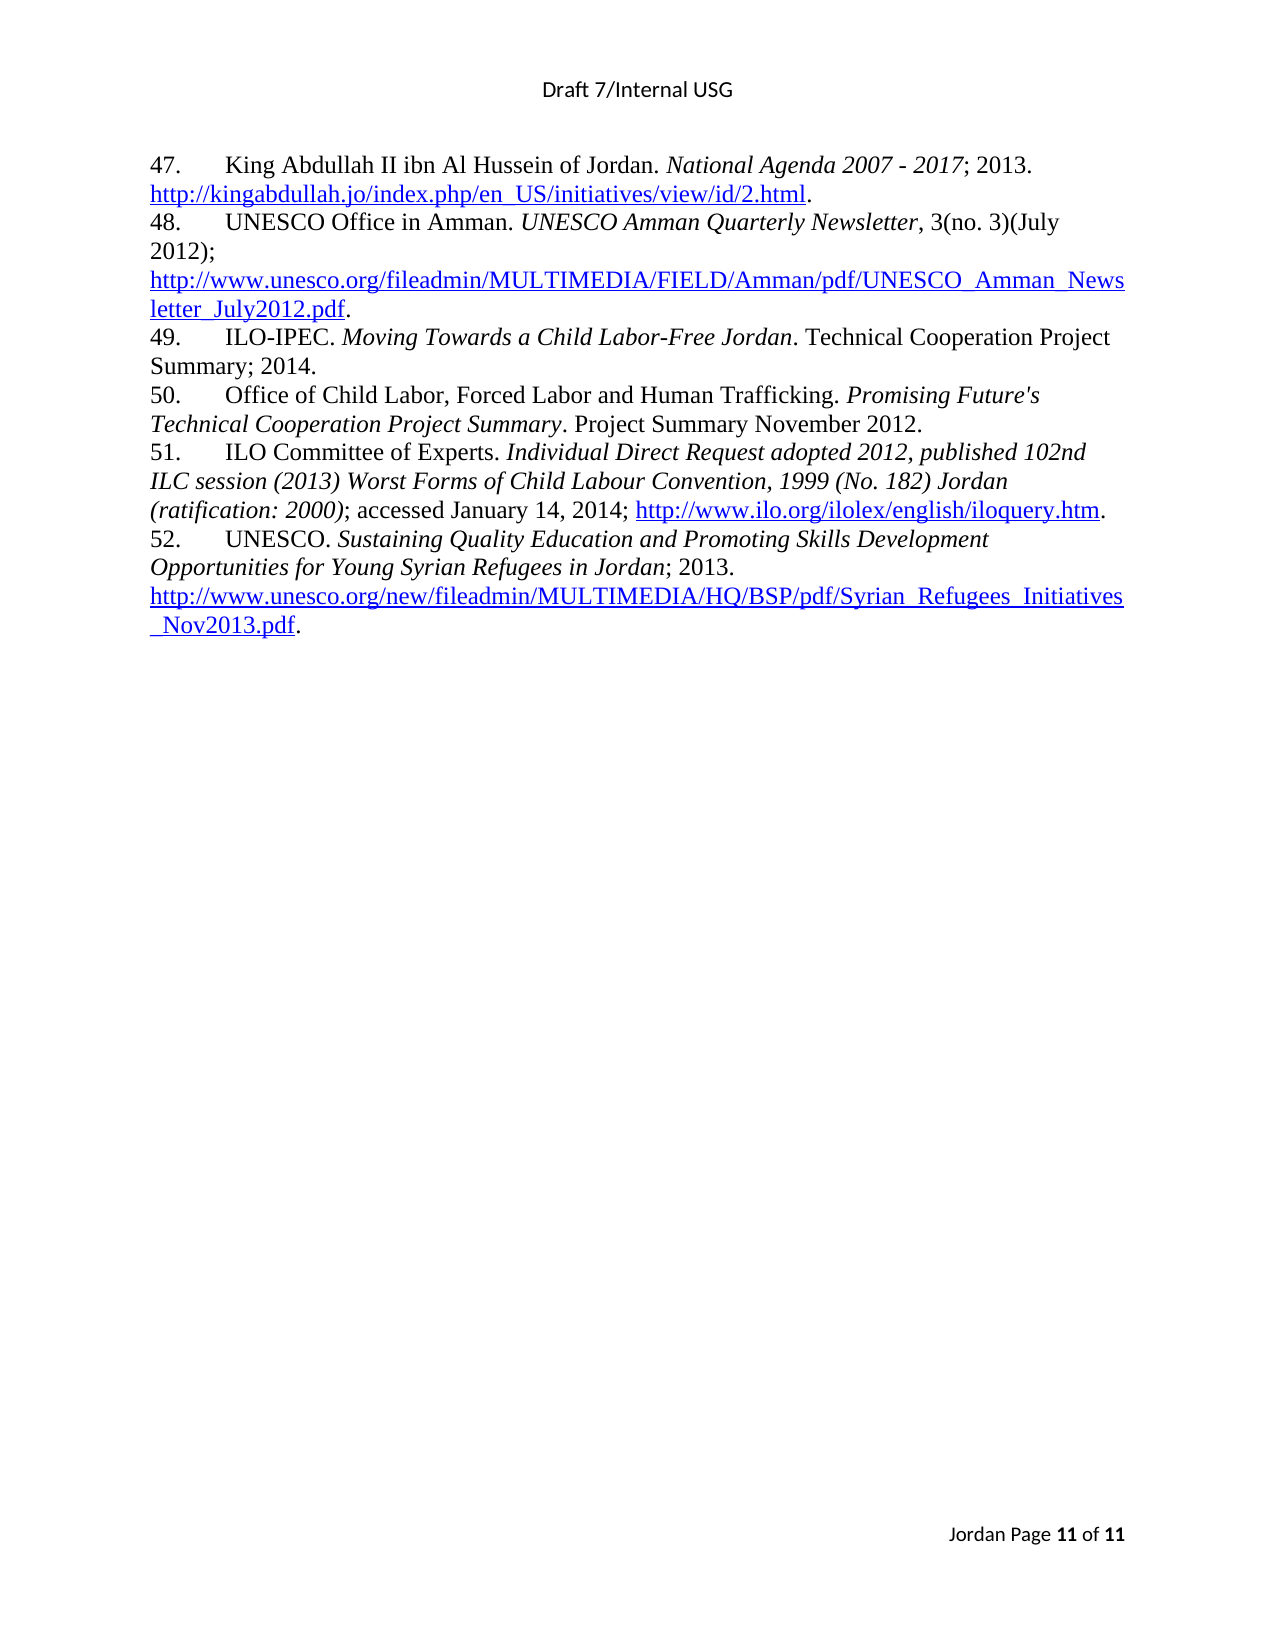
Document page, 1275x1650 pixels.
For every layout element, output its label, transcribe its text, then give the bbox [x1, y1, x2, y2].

text 49. ILO-IPEC. Moving Towards a Child Labor-Free Jordan. Technical Cooperation Project Summary; 2014. [150, 322, 1125, 380]
text 48. UNESCO Office in Amman. UNESCO Amman Quarterly Newsletter, 3(no. 3)(July 2012); http://www.unesco.org/fileadmin/MULTIMEDIA/FIELD/Amman/pdf/UNESCO_Amman_Newsletter_July2012.pdf. [150, 291, 1125, 322]
text 47. King Abdullah II ibn Al Hussein of Jordan. National Agenda 2007 - 2017; 2013. http://kingabdullah.jo/index.php/en_US/initiatives/view/id/2.html. [150, 150, 1125, 207]
text 51. ILO Committee of Experts. Individual Direct Request adopted 2012, published 102nd ILC session (2013) Worst Forms of Child Labour Convention, 1999 (No. 182) Jordan (ratification: 2000); accessed January 14, 2014; http://www.ilo.org/ilolex/english/iloquery.htm. [150, 437, 1125, 524]
text 48. UNESCO Office in Amman. UNESCO Amman Quarterly Newsletter, 3(no. 3)(July 2012); http://www.unesco.org/fileadmin/MULTIMEDIA/FIELD/Amman/pdf/UNESCO_Amman_Newsletter_July2012.pdf. [150, 207, 1125, 290]
text 52. UNESCO. Sustaining Quality Education and Promoting Skills Development Opportunities for Young Syrian Refugees in Jordan; 2013. http://www.unesco.org/new/fileadmin/MULTIMEDIA/HQ/BSP/pdf/Syrian_Refugees_Initiatives_Nov2013.pdf. [150, 524, 1125, 639]
text 50. Office of Child Labor, Forced Labor and Human Trafficking. Promising Future's Technical Cooperation Project Summary. Project Summary November 2012. [150, 380, 1125, 437]
